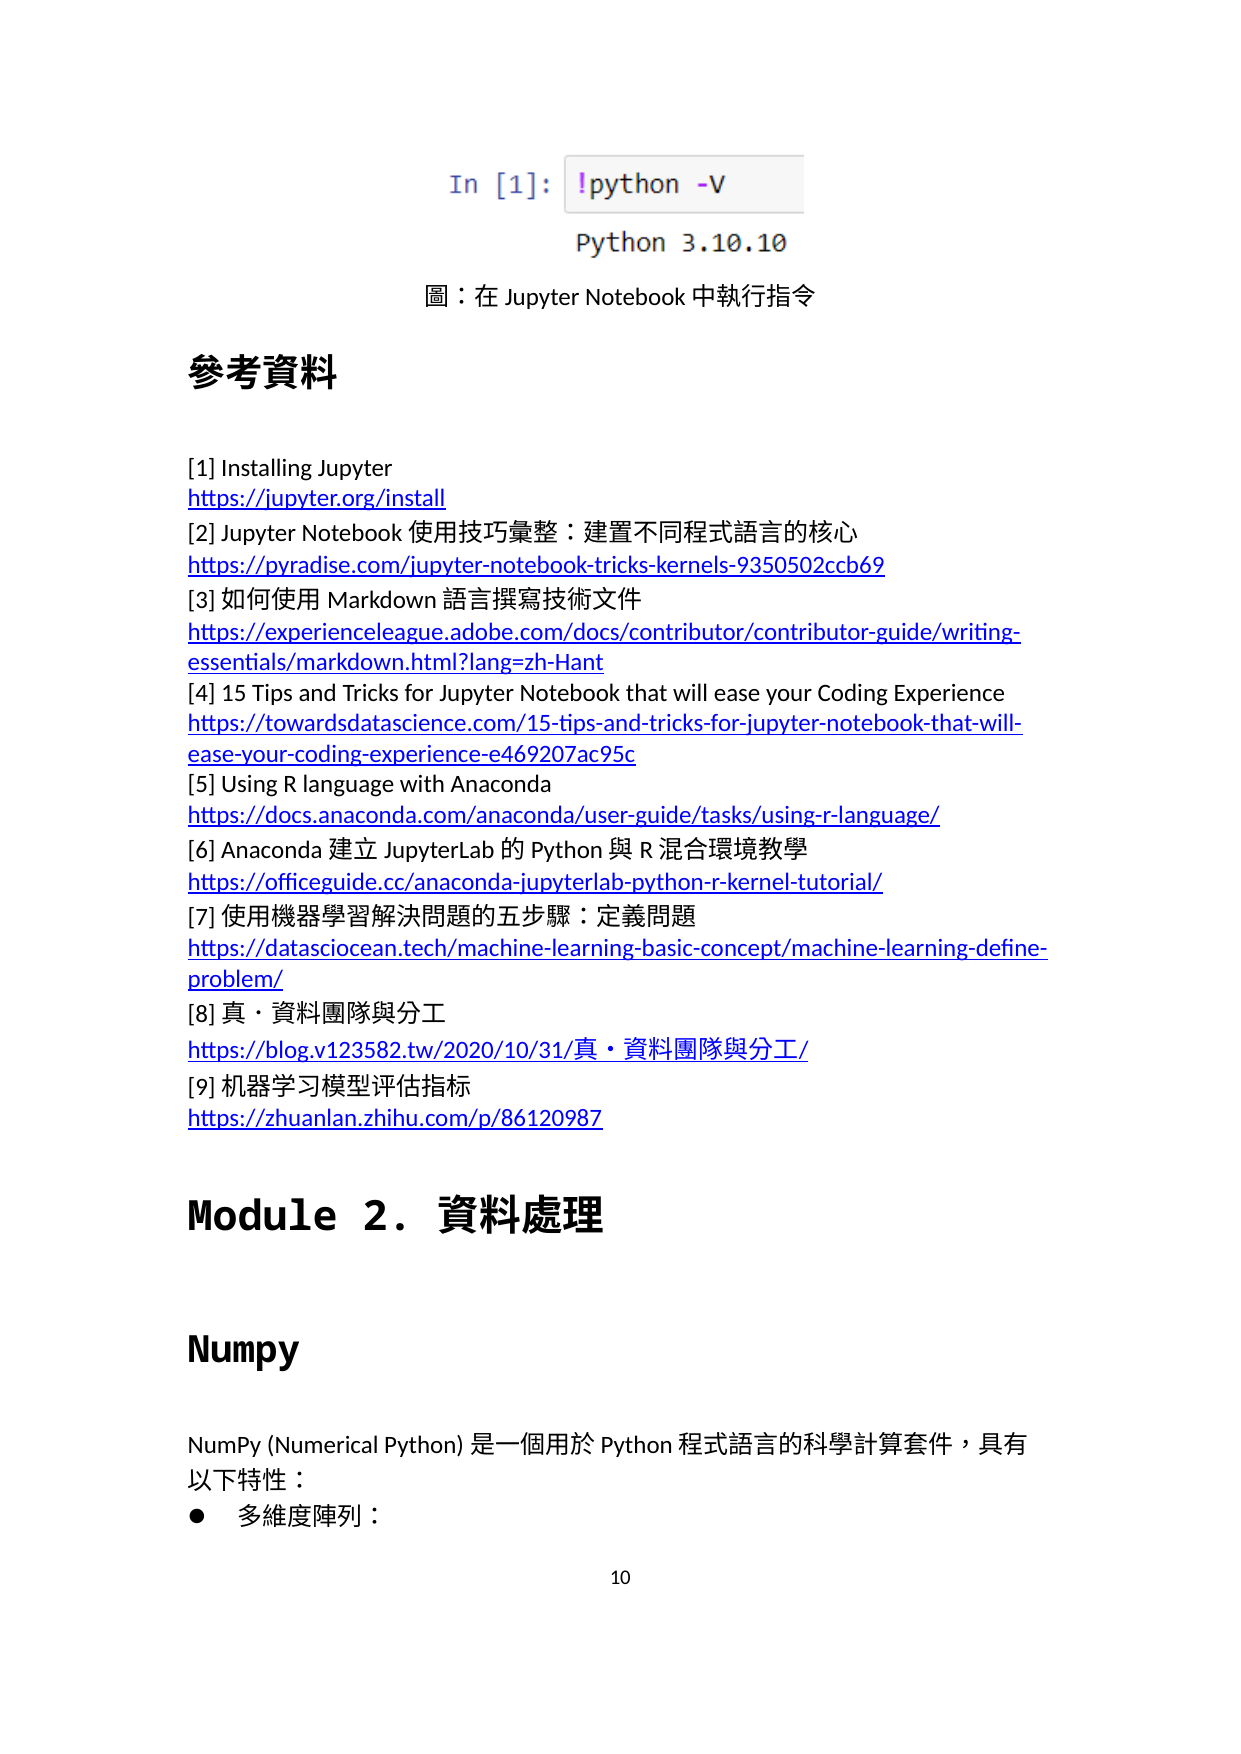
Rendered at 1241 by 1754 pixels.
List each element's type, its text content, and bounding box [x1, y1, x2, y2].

list 多維度陣列： [187, 1497, 1053, 1533]
text [5] Using R language with Anaconda [187, 768, 1053, 799]
text https://datasciocean.tech/machine-learning-basic-concept/machine-learning-define-problem/ [187, 933, 1053, 994]
text [3] 如何使用 Markdown 語言撰寫技術文件 [187, 580, 1053, 616]
text [1] Installing Jupyter [187, 452, 1053, 482]
text [7] 使用機器學習解決問題的五步驟：定義問題 [187, 896, 1053, 933]
text [8] 真．資料團隊與分工 [187, 994, 1053, 1030]
picture [436, 150, 804, 277]
subtitle Numpy [187, 1322, 1053, 1373]
text [2] Jupyter Notebook 使用技巧彙整：建置不同程式語言的核心 [187, 513, 1053, 549]
text https://zhuanlan.zhihu.com/p/86120987 [187, 1102, 1053, 1133]
text [6] Anaconda 建立 JupyterLab 的 Python 與 R 混合環境教學 [187, 829, 1053, 866]
subtitle 參考資料 [187, 343, 1053, 398]
text https://docs.anaconda.com/anaconda/user-guide/tasks/using-r-language/ [187, 799, 1053, 829]
text https://jupyter.org/install [187, 482, 1053, 513]
text https://towardsdatascience.com/15-tips-and-tricks-for-jupyter-notebook-that-will-ease-your-coding-experience-e469207ac95c [187, 707, 1053, 768]
text 圖：在Jupyter Notebook中執行指令 [187, 277, 1053, 313]
text https://pyradise.com/jupyter-notebook-tricks-kernels-9350502ccb69 [187, 549, 1053, 580]
text https://officeguide.cc/anaconda-jupyterlab-python-r-kernel-tutorial/ [187, 866, 1053, 896]
text [4] 15 Tips and Tricks for Jupyter Notebook that will ease your Coding Experience [187, 677, 1053, 707]
text https://blog.v123582.tw/2020/10/31/真・資料團隊與分工/ [187, 1030, 1053, 1066]
text NumPy (Numerical Python) 是一個用於 Python 程式語言的科學計算套件，具有以下特性： [187, 1424, 1053, 1497]
text https://experienceleague.adobe.com/docs/contributor/contributor-guide/writing-essentials/markdown.html?lang=zh-Hant [187, 616, 1053, 677]
subtitle Module 2. 資料處理 [187, 1182, 1053, 1243]
text [9] 机器学习模型评估指标 [187, 1066, 1053, 1102]
